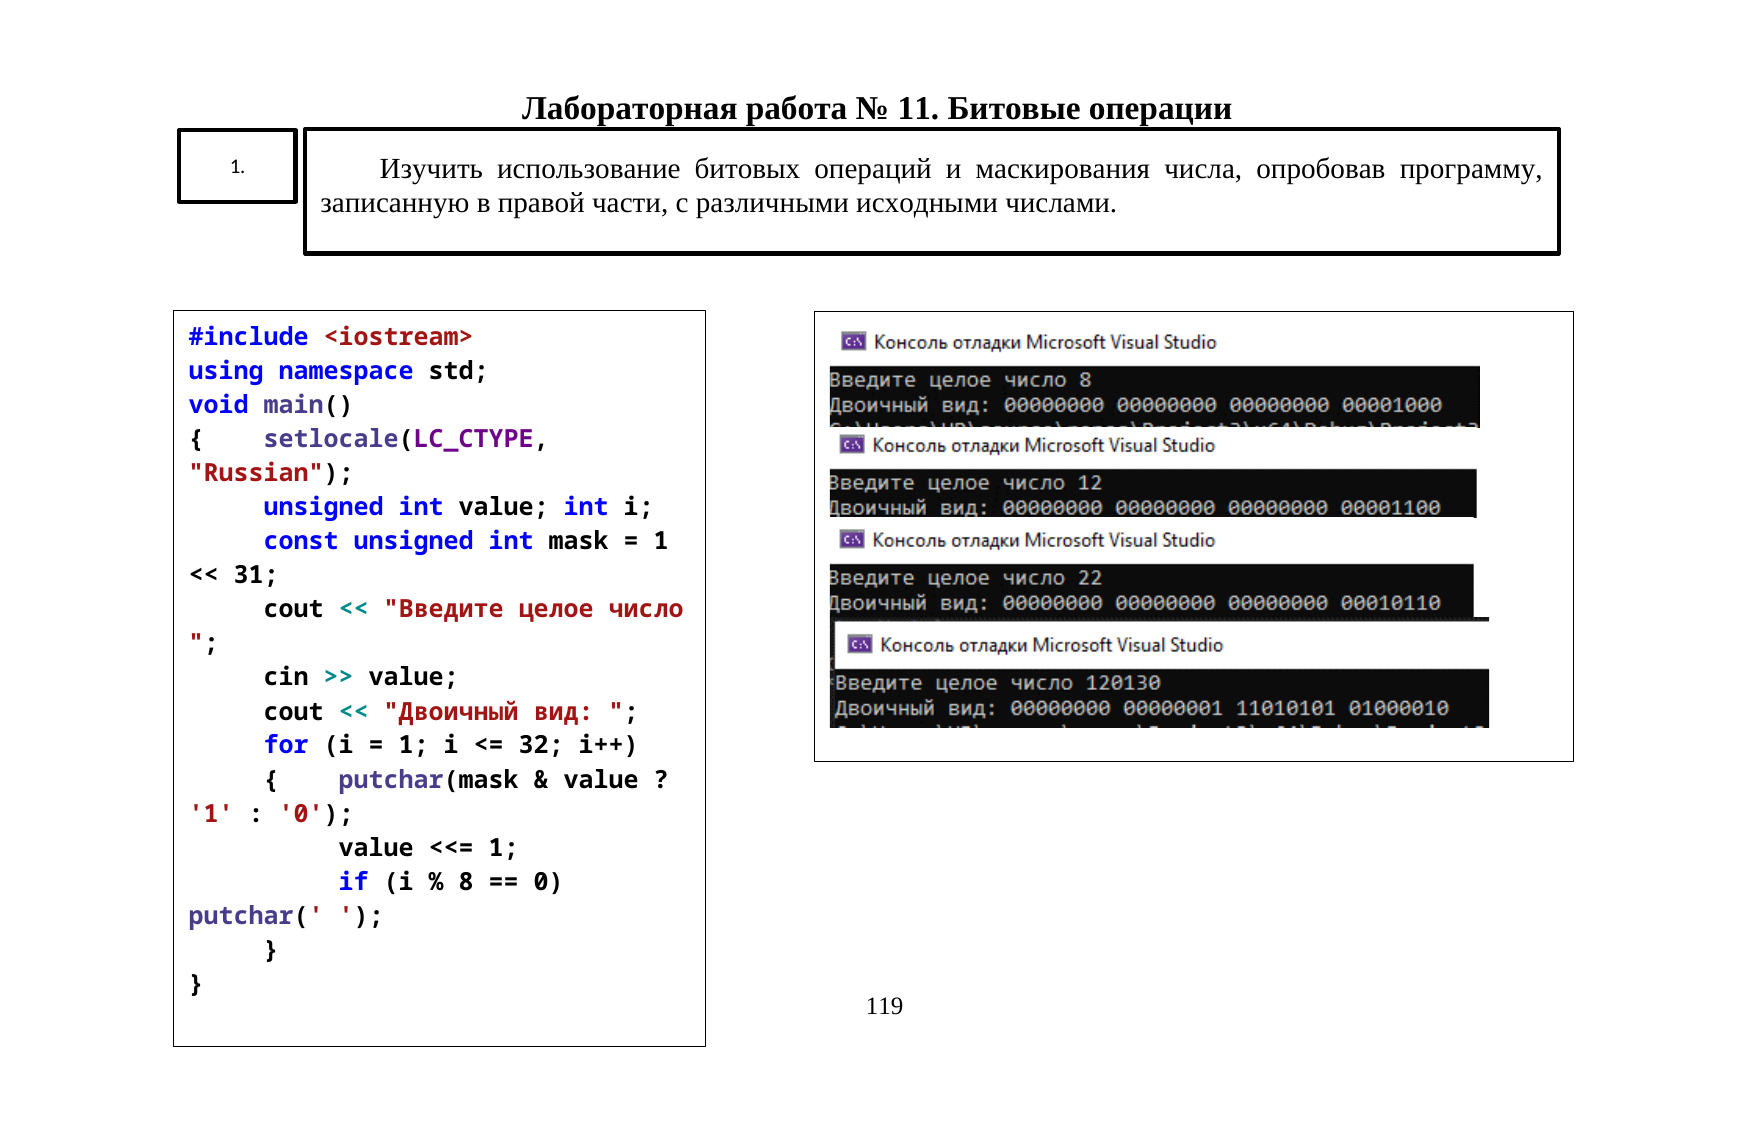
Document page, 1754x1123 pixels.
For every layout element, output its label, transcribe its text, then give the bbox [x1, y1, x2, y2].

text Лабораторная работа № 11. Битовые операции [89, 89, 1665, 127]
picture [829, 319, 1490, 728]
